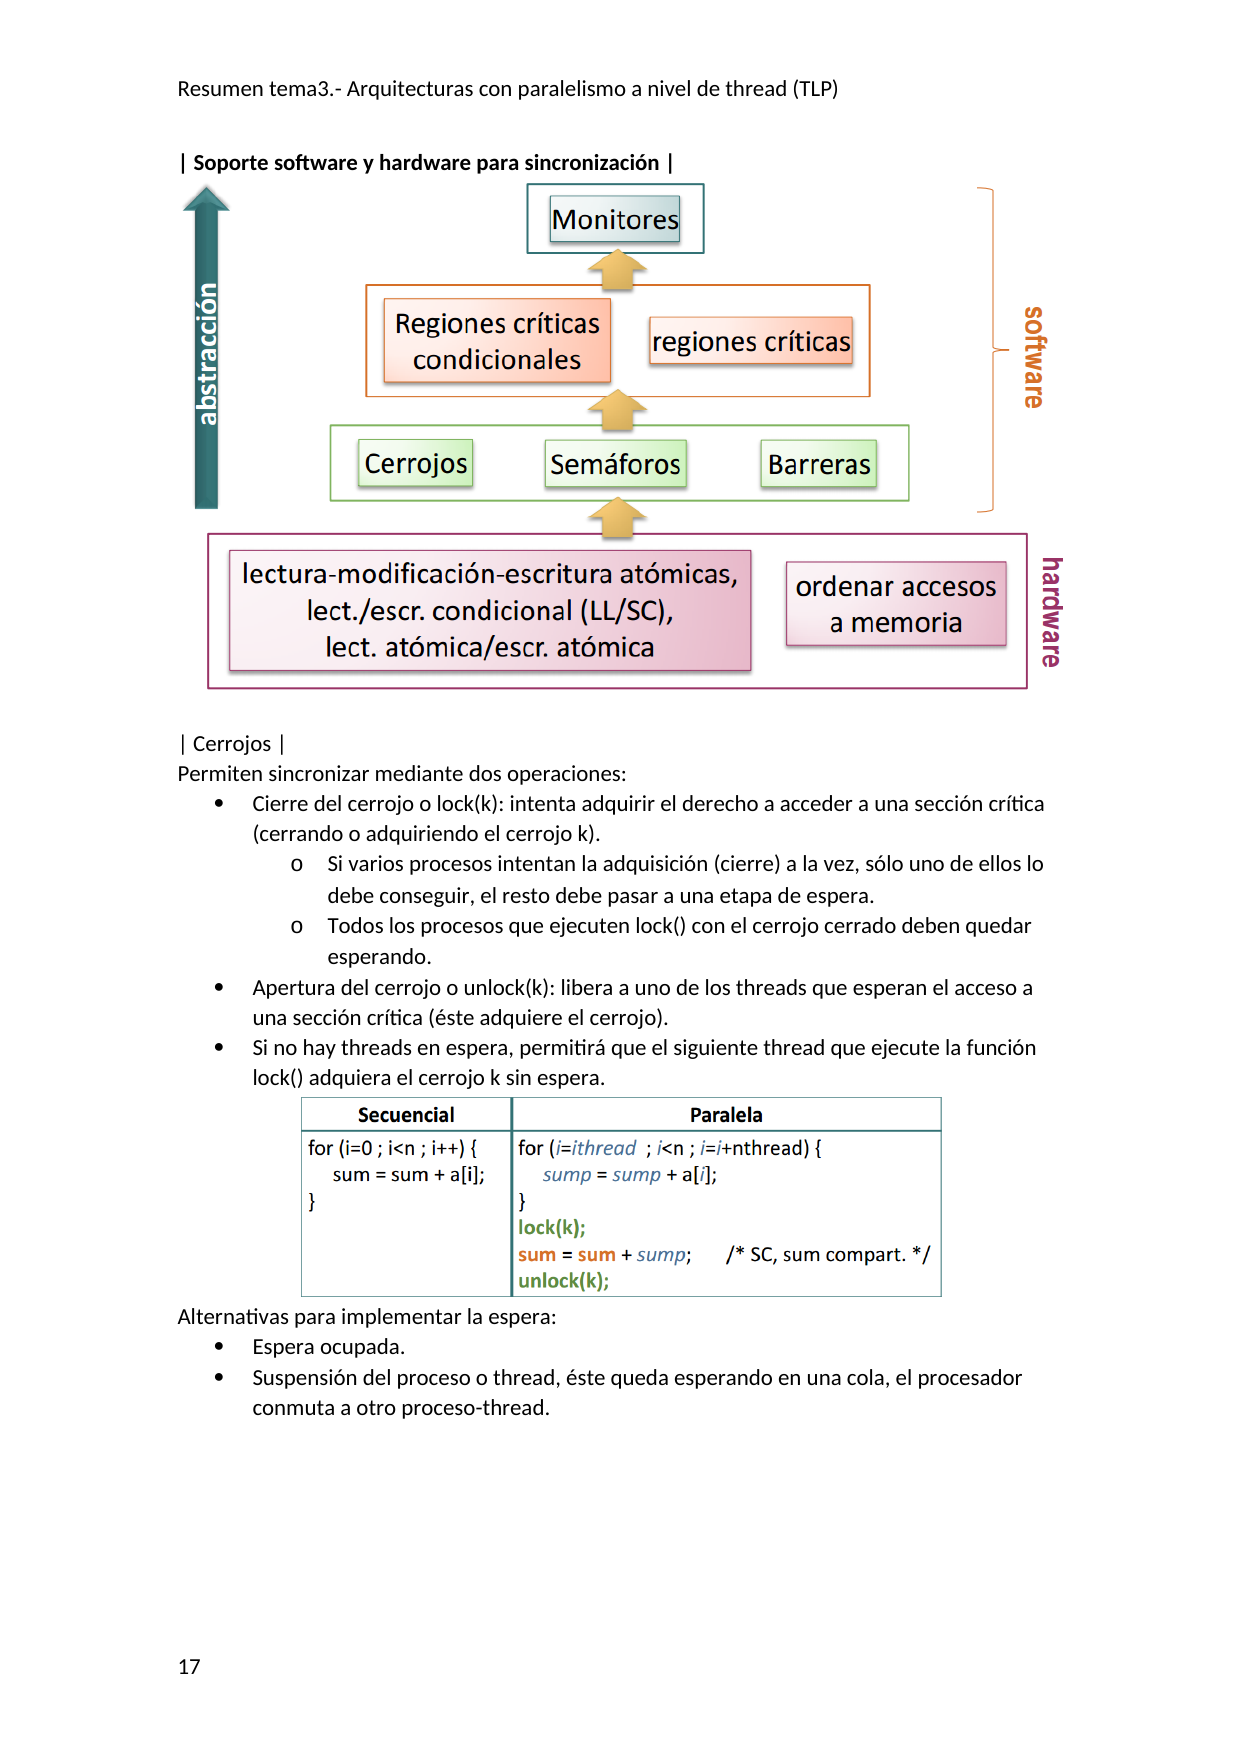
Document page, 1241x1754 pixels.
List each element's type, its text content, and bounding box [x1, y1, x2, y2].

list Espera ocupada. [215, 1332, 1063, 1361]
picture [177, 177, 1063, 697]
list Cierre del cerrojo o lock(k): intenta adquirir el derecho a acceder a una sección crítica (cerrando o adquiriendo el cerrojo k). [215, 789, 1063, 847]
list Suspensión del proceso o thread, éste queda esperando en una cola, el procesador conmuta a otro proceso-thread. [215, 1363, 1063, 1421]
text | Cerrojos | [177, 729, 1063, 757]
text Alternativas para implementar la espera: [177, 1302, 1063, 1330]
list Si varios procesos intentan la adquisición (cierre) a la vez, sólo uno de ellos lo debe conseguir, el resto debe pasar a una etapa de espera. [290, 849, 1063, 909]
list Todos los procesos que ejecuten lock() con el cerrojo cerrado deben quedar esperando. [290, 911, 1063, 970]
list Si no hay threads en espera, permitirá que el siguiente thread que ejecute la función lock() adquiera el cerrojo k sin espera. [215, 1033, 1063, 1091]
list Apertura del cerrojo o unlock(k): libera a uno de los threads que esperan el acceso a una sección crítica (éste adquiere el cerrojo). [215, 973, 1063, 1031]
picture [297, 1093, 943, 1301]
text | Soporte software y hardware para sincronización | [177, 148, 1063, 176]
text Permiten sincronizar mediante dos operaciones: [177, 759, 1063, 787]
